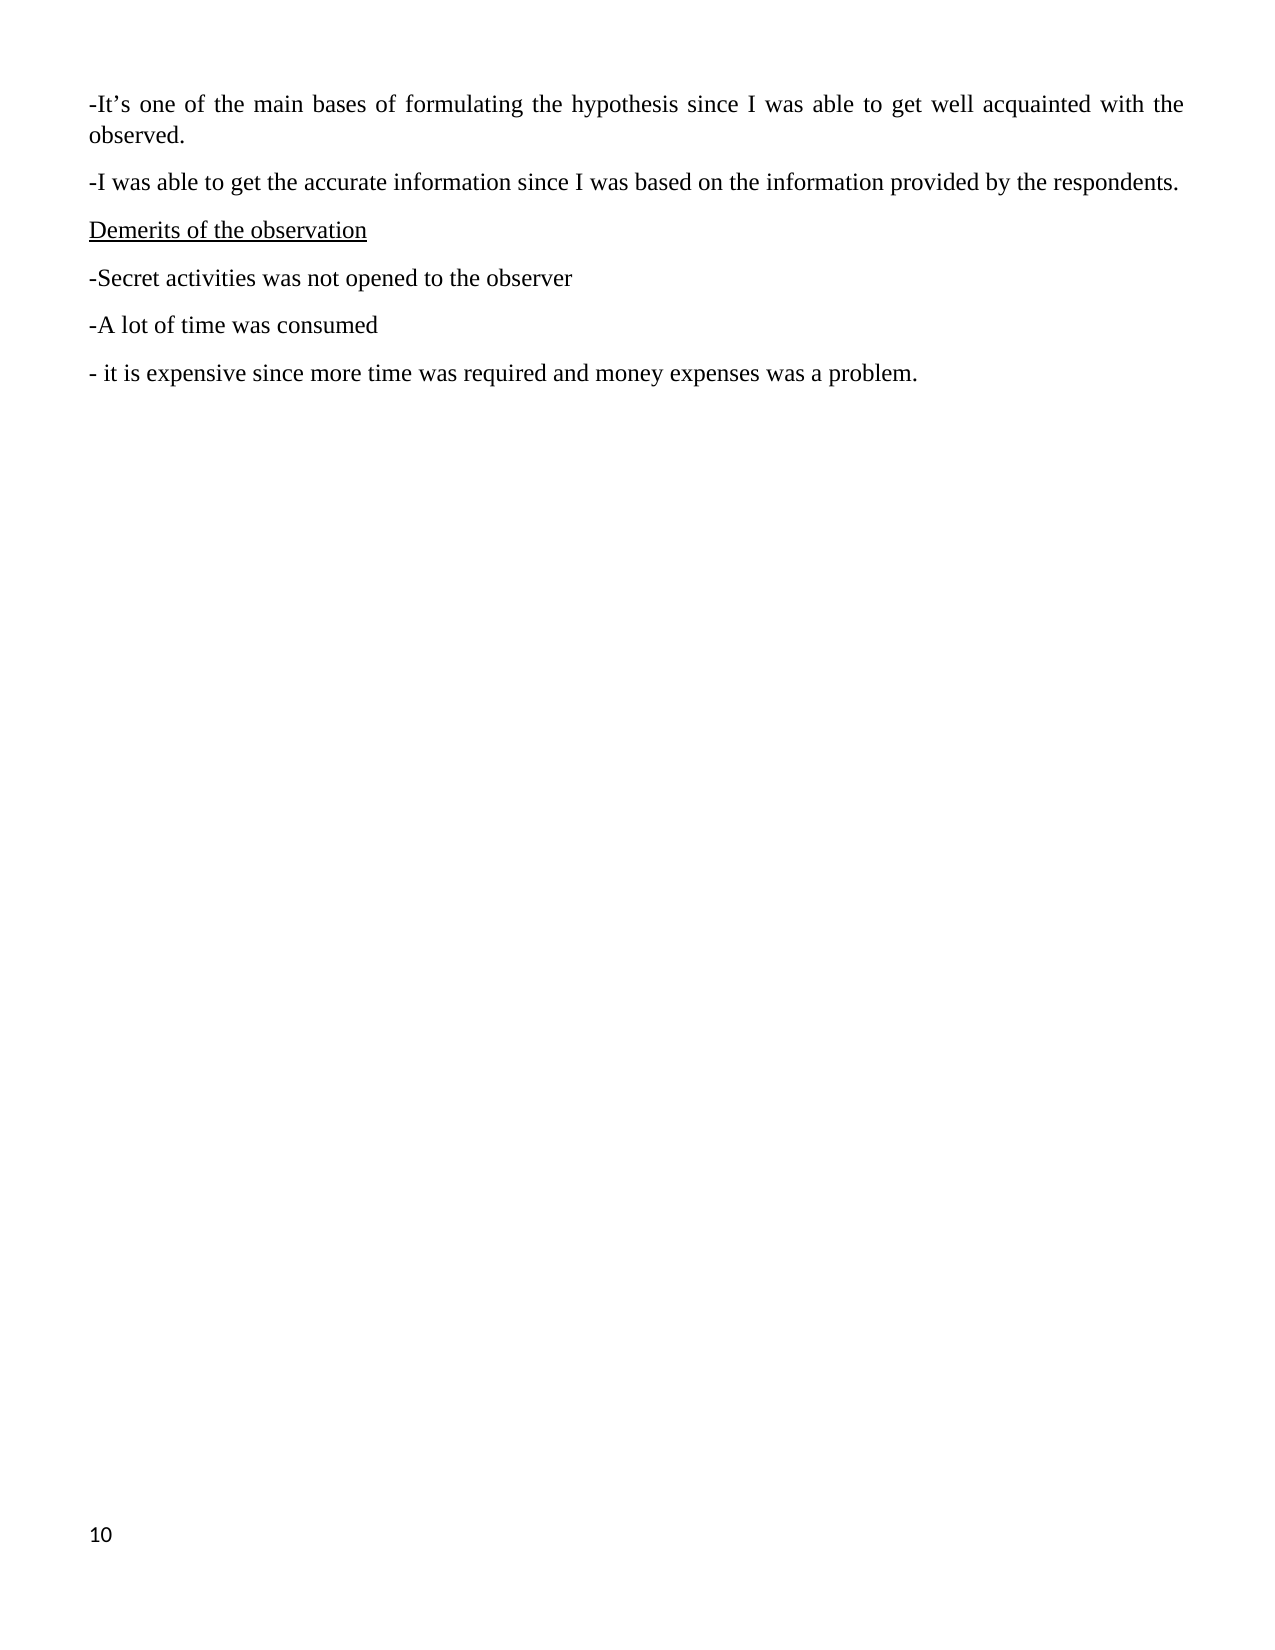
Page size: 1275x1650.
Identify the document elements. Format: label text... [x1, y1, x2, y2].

text Demerits of the observation [89, 215, 1186, 244]
text -It’s one of the main bases of formulating the hypothesis since I was able to get well acquainted with the observed. [89, 89, 1186, 148]
text -A lot of time was consumed [89, 311, 1186, 339]
text - it is expensive since more time was required and money expenses was a problem. [89, 358, 1186, 387]
text -I was able to get the accurate information since I was based on the information provided by the respondents. [89, 167, 1186, 196]
text -Secret activities was not opened to the observer [89, 263, 1186, 292]
